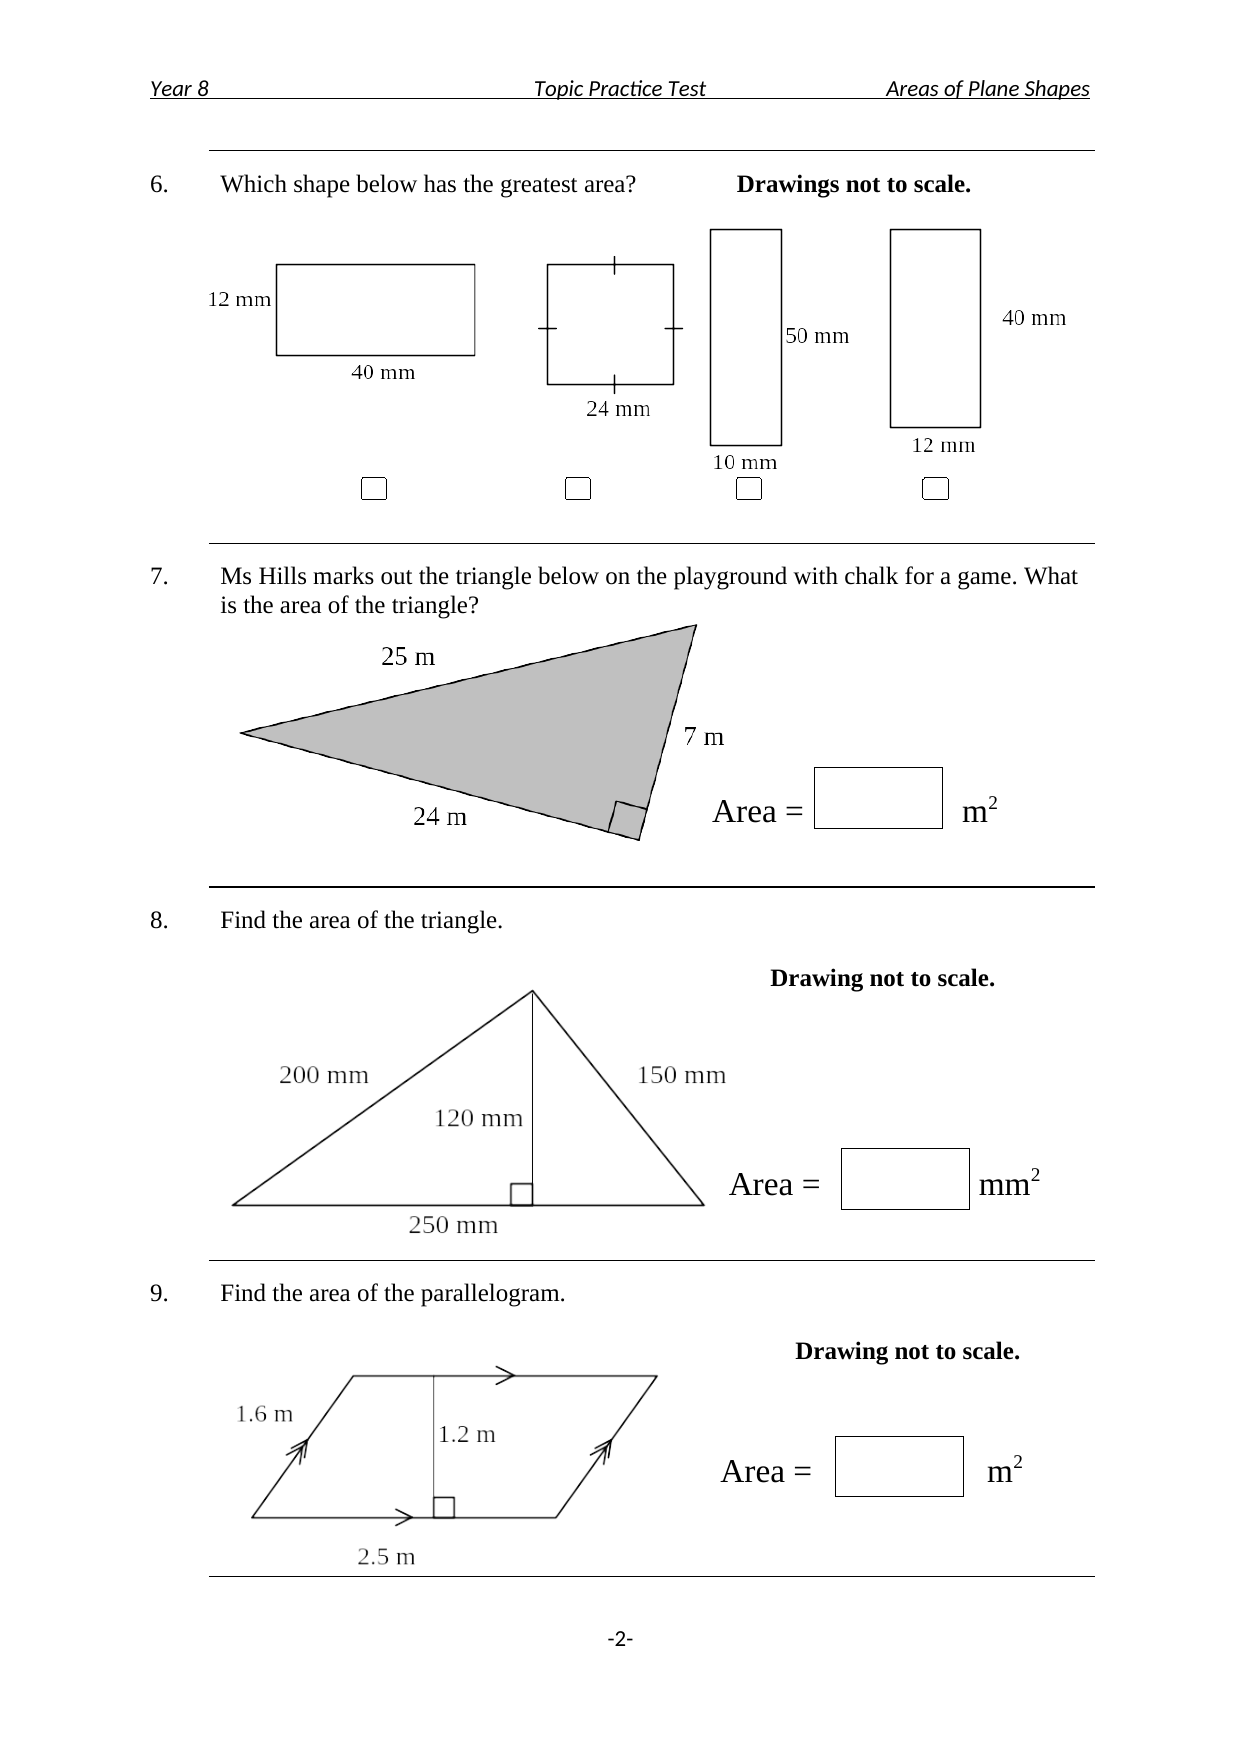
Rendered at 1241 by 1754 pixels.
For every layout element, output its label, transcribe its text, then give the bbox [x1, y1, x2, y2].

table_cell 9. [139, 1260, 209, 1576]
table_cell 7. [139, 543, 209, 886]
table_cell Find the area of the triangle. Drawing not to scale. Area = mm2 [209, 888, 1095, 1260]
table_cell 6. [139, 150, 209, 542]
table_cell Which shape below has the greatest area? Drawings not to scale. [209, 151, 1095, 542]
table_cell Ms Hills marks out the triangle below on the playground with chalk for a game. What is the area of the triangle? Area = m2 [209, 544, 1095, 886]
table_cell Find the area of the parallelogram. Drawing not to scale. Area = m2 [209, 1261, 1095, 1576]
table_cell 8. [139, 886, 209, 1260]
